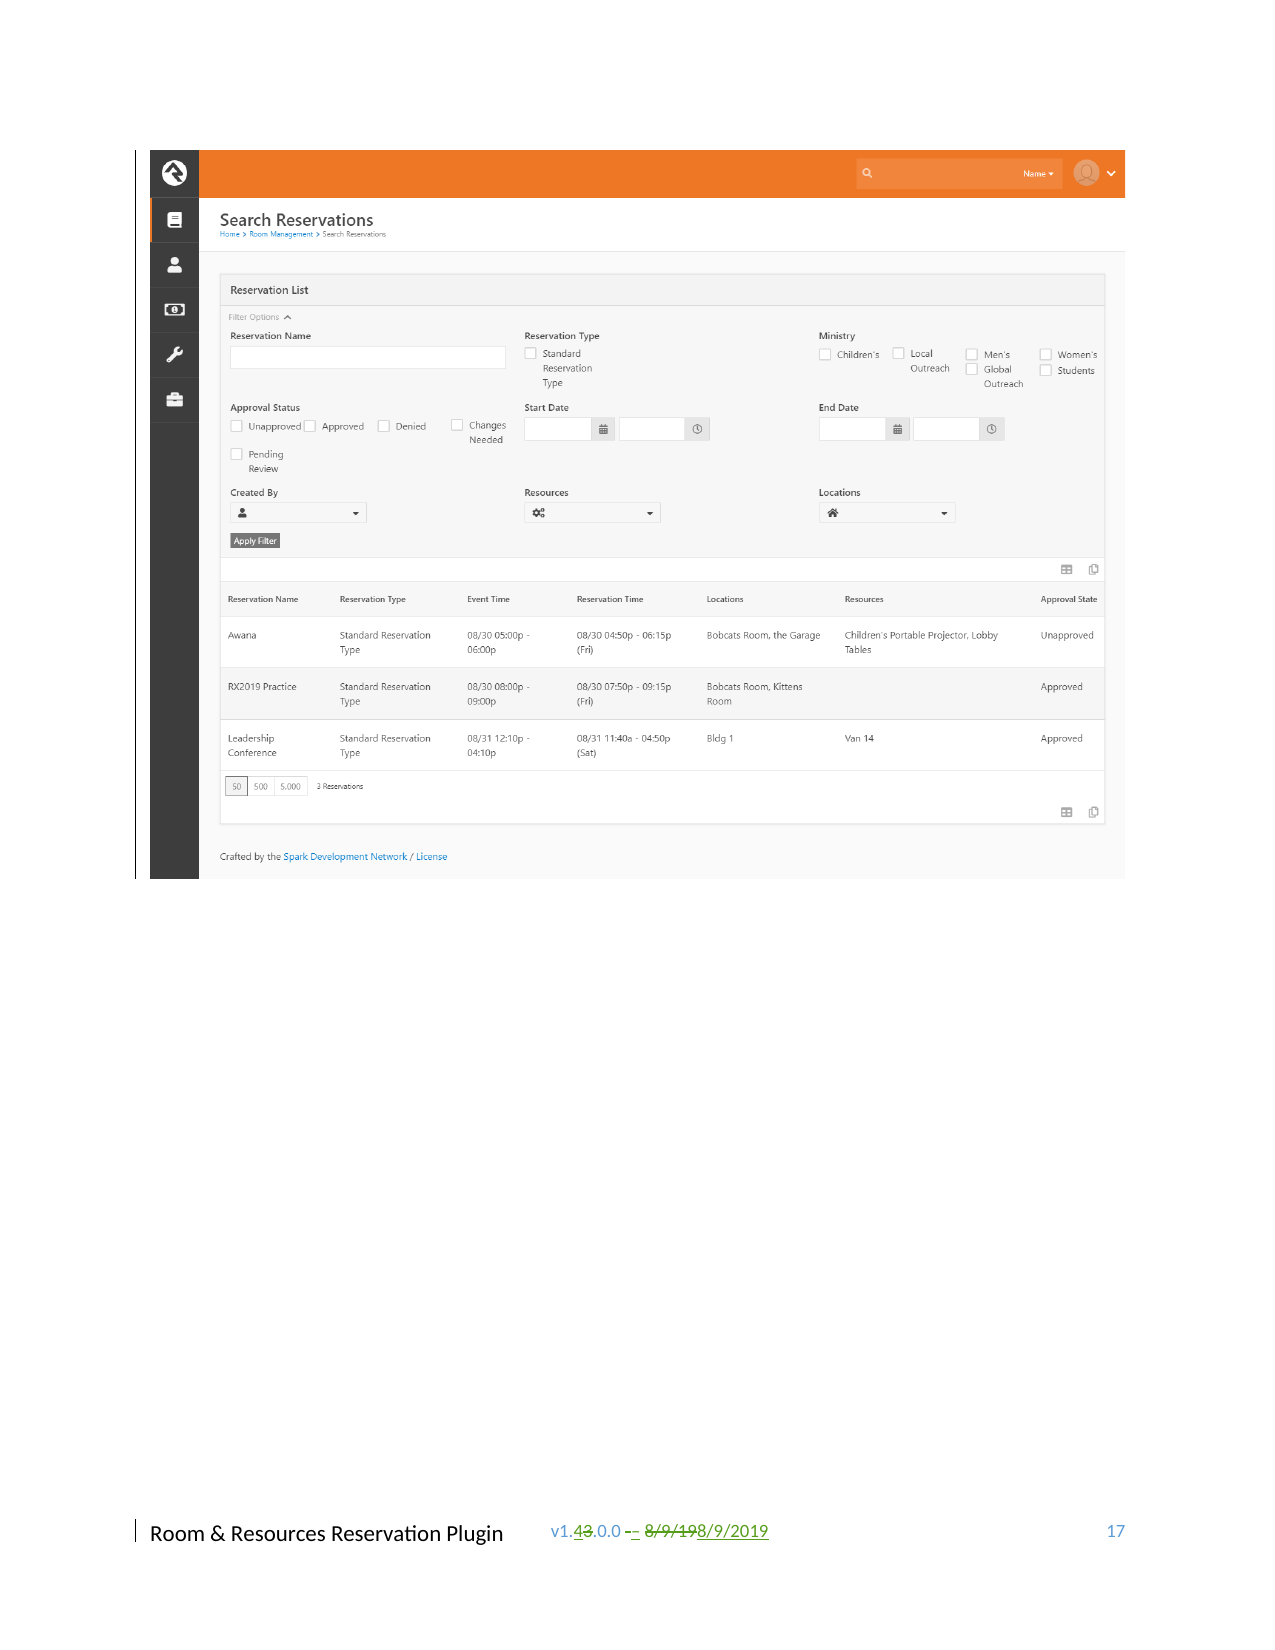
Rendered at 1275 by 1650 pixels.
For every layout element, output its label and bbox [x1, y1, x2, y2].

picture [150, 150, 1125, 879]
